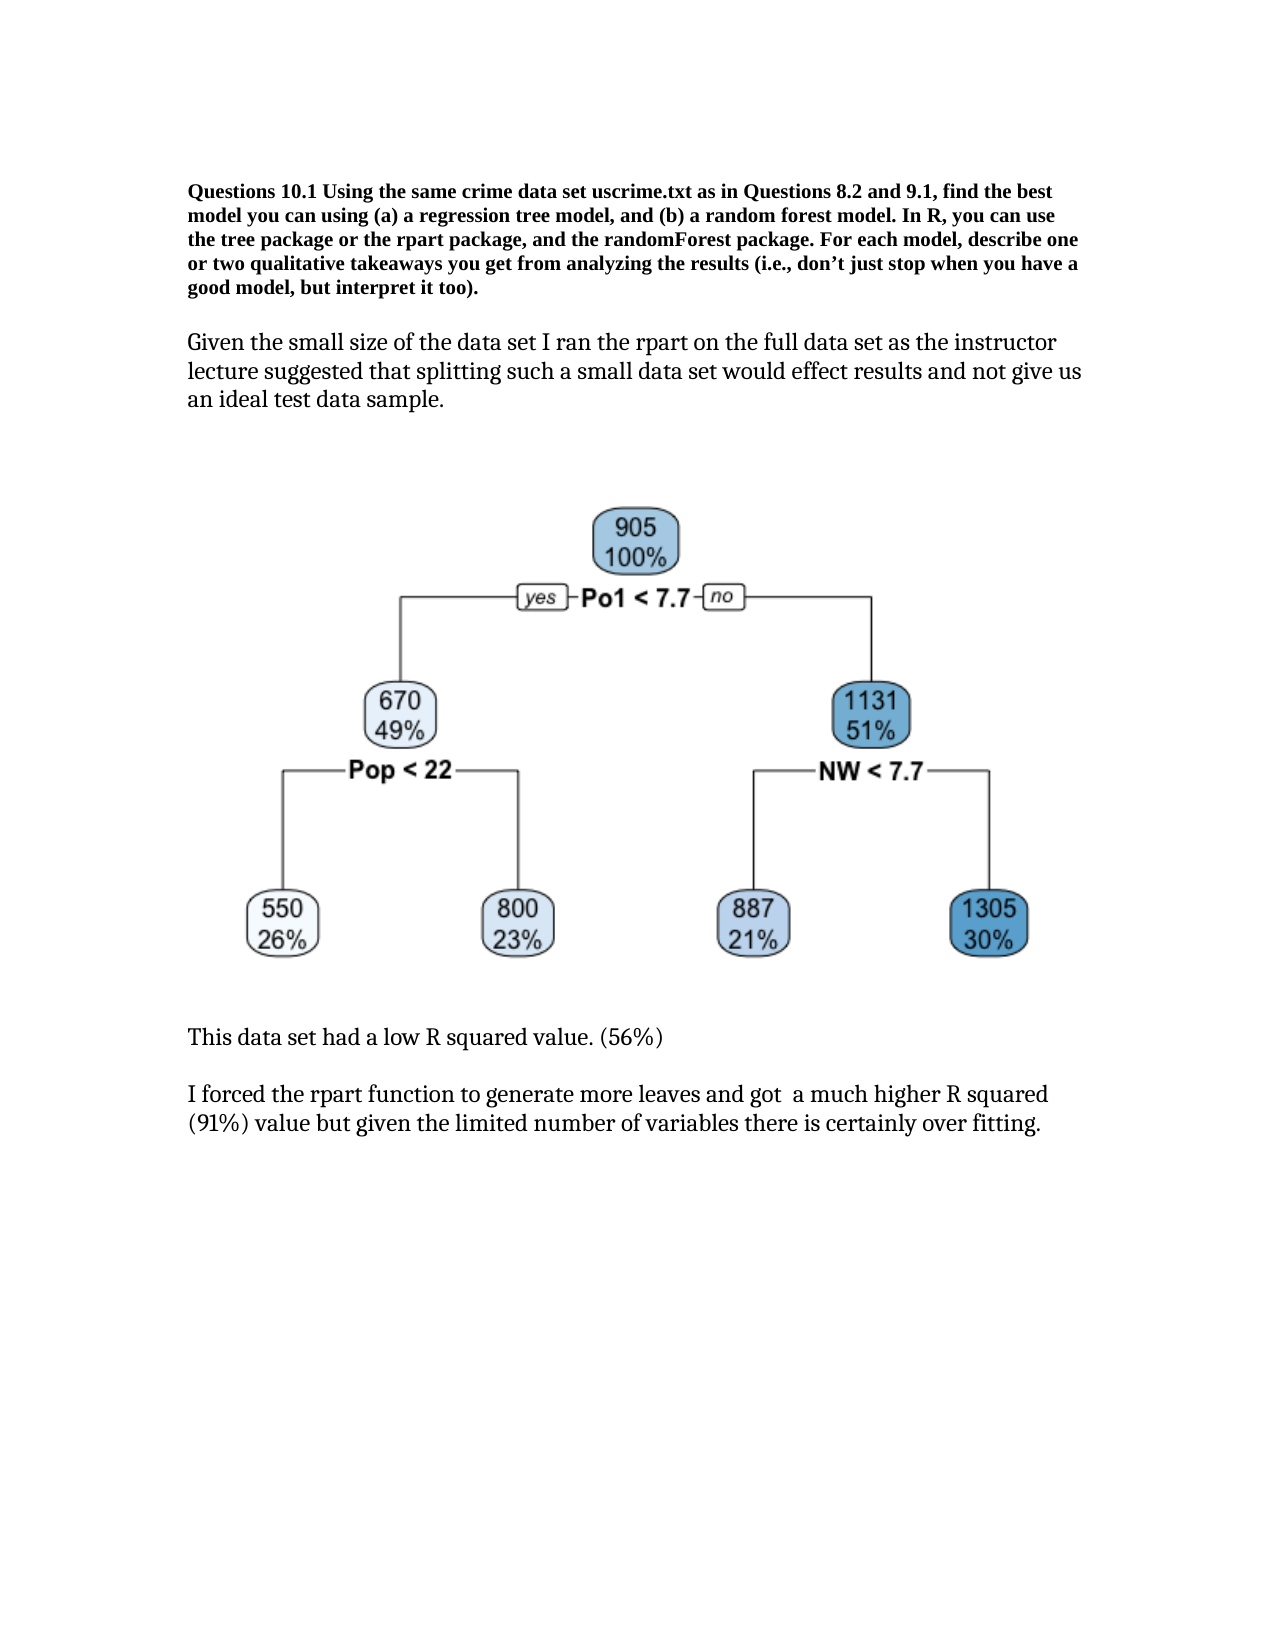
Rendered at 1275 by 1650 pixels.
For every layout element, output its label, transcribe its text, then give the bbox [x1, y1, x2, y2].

text This data set had a low R squared value. (56%) [187, 1023, 1087, 1051]
text I forced the rpart function to generate more leaves and got a much higher R squared (91%) value but given the limited number of variables there is certainly over fitting. [187, 1080, 1087, 1137]
text Given the small size of the data set I ran the rpart on the full data set as the instructor lecture suggested that splitting such a small data set would effect results and not give us an ideal test data sample. [187, 328, 1087, 414]
picture [187, 442, 1088, 1023]
text Questions 10.1 Using the same crime data set uscrime.txt as in Questions 8.2 and 9.1, find the best model you can using (a) a regression tree model, and (b) a random forest model. In R, you can use the tree package or the rpart package, and the randomForest package. For each model, describe one or two qualitative takeaways you get from analyzing the results (i.e., don’t just stop when you have a good model, but interpret it too). [187, 179, 1087, 299]
